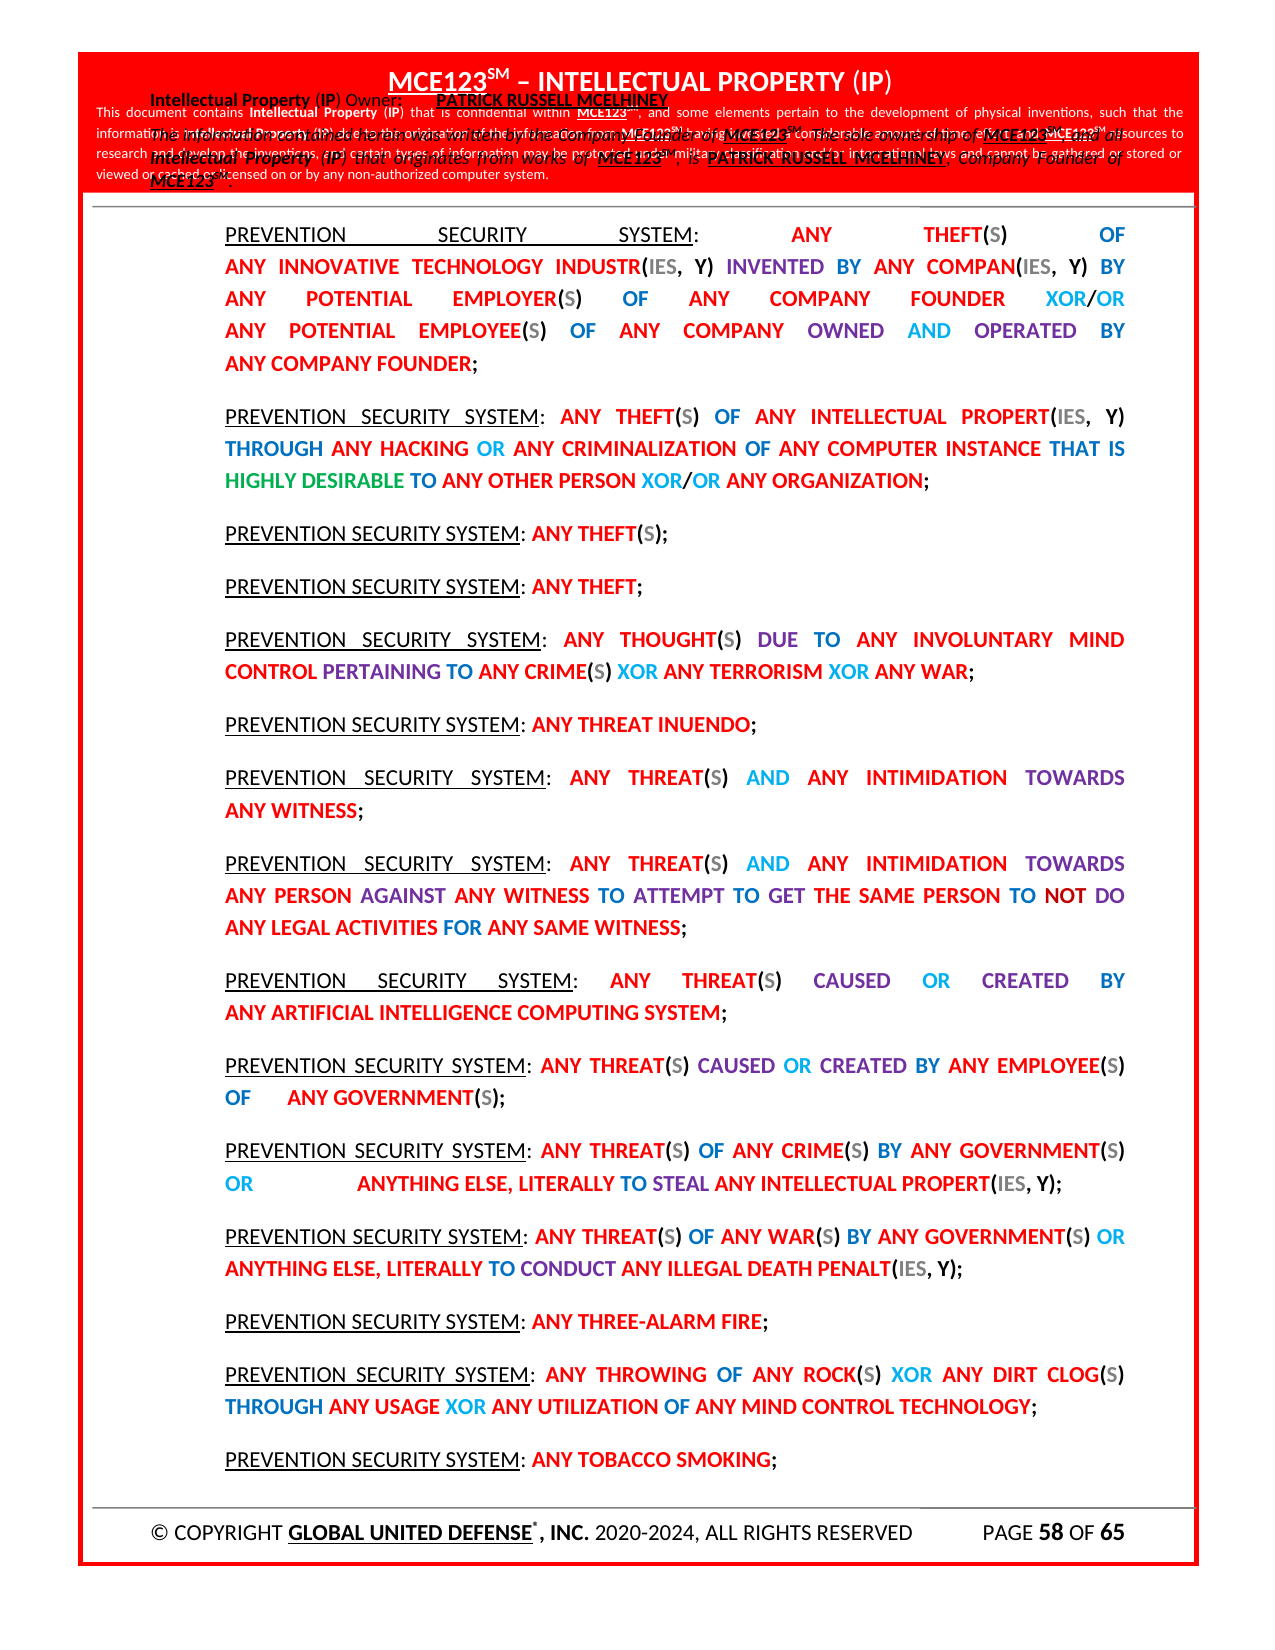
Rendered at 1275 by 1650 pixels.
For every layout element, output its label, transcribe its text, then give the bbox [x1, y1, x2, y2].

text PREVENTION SECURITY SYSTEM: ANY THEFT(S) OF ANY INTELLECTUAL PROPERT(IES, Y) THROUGH ANY HACKING OR ANY CRIMINALIZATION OF ANY COMPUTER INSTANCE THAT IS HIGHLY DESIRABLE TO ANY OTHER PERSON XOR/OR ANY ORGANIZATION; [225, 402, 1125, 494]
text PREVENTION SECURITY SYSTEM: ANY THREAT(S) OF ANY WAR(S) BY ANY GOVERNMENT(S) OR ANYTHING ELSE, LITERALLY TO CONDUCT ANY ILLEGAL DEATH PENALT(IES, Y); [225, 1222, 1125, 1282]
text PREVENTION SECURITY SYSTEM: ANY THREAT INUENDO; [225, 711, 1125, 738]
text PREVENTION SECURITY SYSTEM: ANY THREE-ALARM FIRE; [225, 1307, 1125, 1335]
text PREVENTION SECURITY SYSTEM: ANY THEFT(S) OF ANY INNOVATIVE TECHNOLOGY INDUSTR(IES, Y) INVENTED BY ANY COMPAN(IES, Y) BY ANY POTENTIAL EMPLOYER(S) OF ANY COMPANY FOUNDER XOR/OR ANY POTENTIAL EMPLOYEE(S) OF ANY COMPANY OWNED AND OPERATED BY ANY COMPANY FOUNDER; [225, 220, 1125, 377]
text PREVENTION SECURITY SYSTEM: ANY THEFT(S); [225, 519, 1125, 547]
text PREVENTION SECURITY SYSTEM: ANY THREAT(S) OF ANY CRIME(S) BY ANY GOVERNMENT(S) OR ANYTHING ELSE, LITERALLY TO STEAL ANY INTELLECTUAL PROPERT(IES, Y); [225, 1137, 1125, 1197]
text PREVENTION SECURITY SYSTEM: ANY THEFT; [225, 572, 1125, 600]
text PREVENTION SECURITY SYSTEM: ANY THREAT(S) CAUSED OR CREATED BY ANY EMPLOYEE(S) OF ANY GOVERNMENT(S); [225, 1051, 1125, 1112]
text PREVENTION SECURITY SYSTEM: ANY THREAT(S) AND ANY INTIMIDATION TOWARDS ANY WITNESS; [225, 763, 1125, 824]
text PREVENTION SECURITY SYSTEM: ANY THREAT(S) CAUSED OR CREATED BY ANY ARTIFICIAL INTELLIGENCE COMPUTING SYSTEM; [225, 966, 1125, 1026]
text PREVENTION SECURITY SYSTEM: ANY THREAT(S) AND ANY INTIMIDATION TOWARDS ANY PERSON AGAINST ANY WITNESS TO ATTEMPT TO GET THE SAME PERSON TO NOT DO ANY LEGAL ACTIVITIES FOR ANY SAME WITNESS; [225, 849, 1125, 941]
text PREVENTION SECURITY SYSTEM: ANY THROWING OF ANY ROCK(S) XOR ANY DIRT CLOG(S) THROUGH ANY USAGE XOR ANY UTILIZATION OF ANY MIND CONTROL TECHNOLOGY; [225, 1360, 1125, 1420]
text PREVENTION SECURITY SYSTEM: ANY THOUGHT(S) DUE TO ANY INVOLUNTARY MIND CONTROL PERTAINING TO ANY CRIME(S) XOR ANY TERRORISM XOR ANY WAR; [225, 625, 1125, 686]
text PREVENTION SECURITY SYSTEM: ANY TOBACCO SMOKING; [225, 1445, 1125, 1473]
